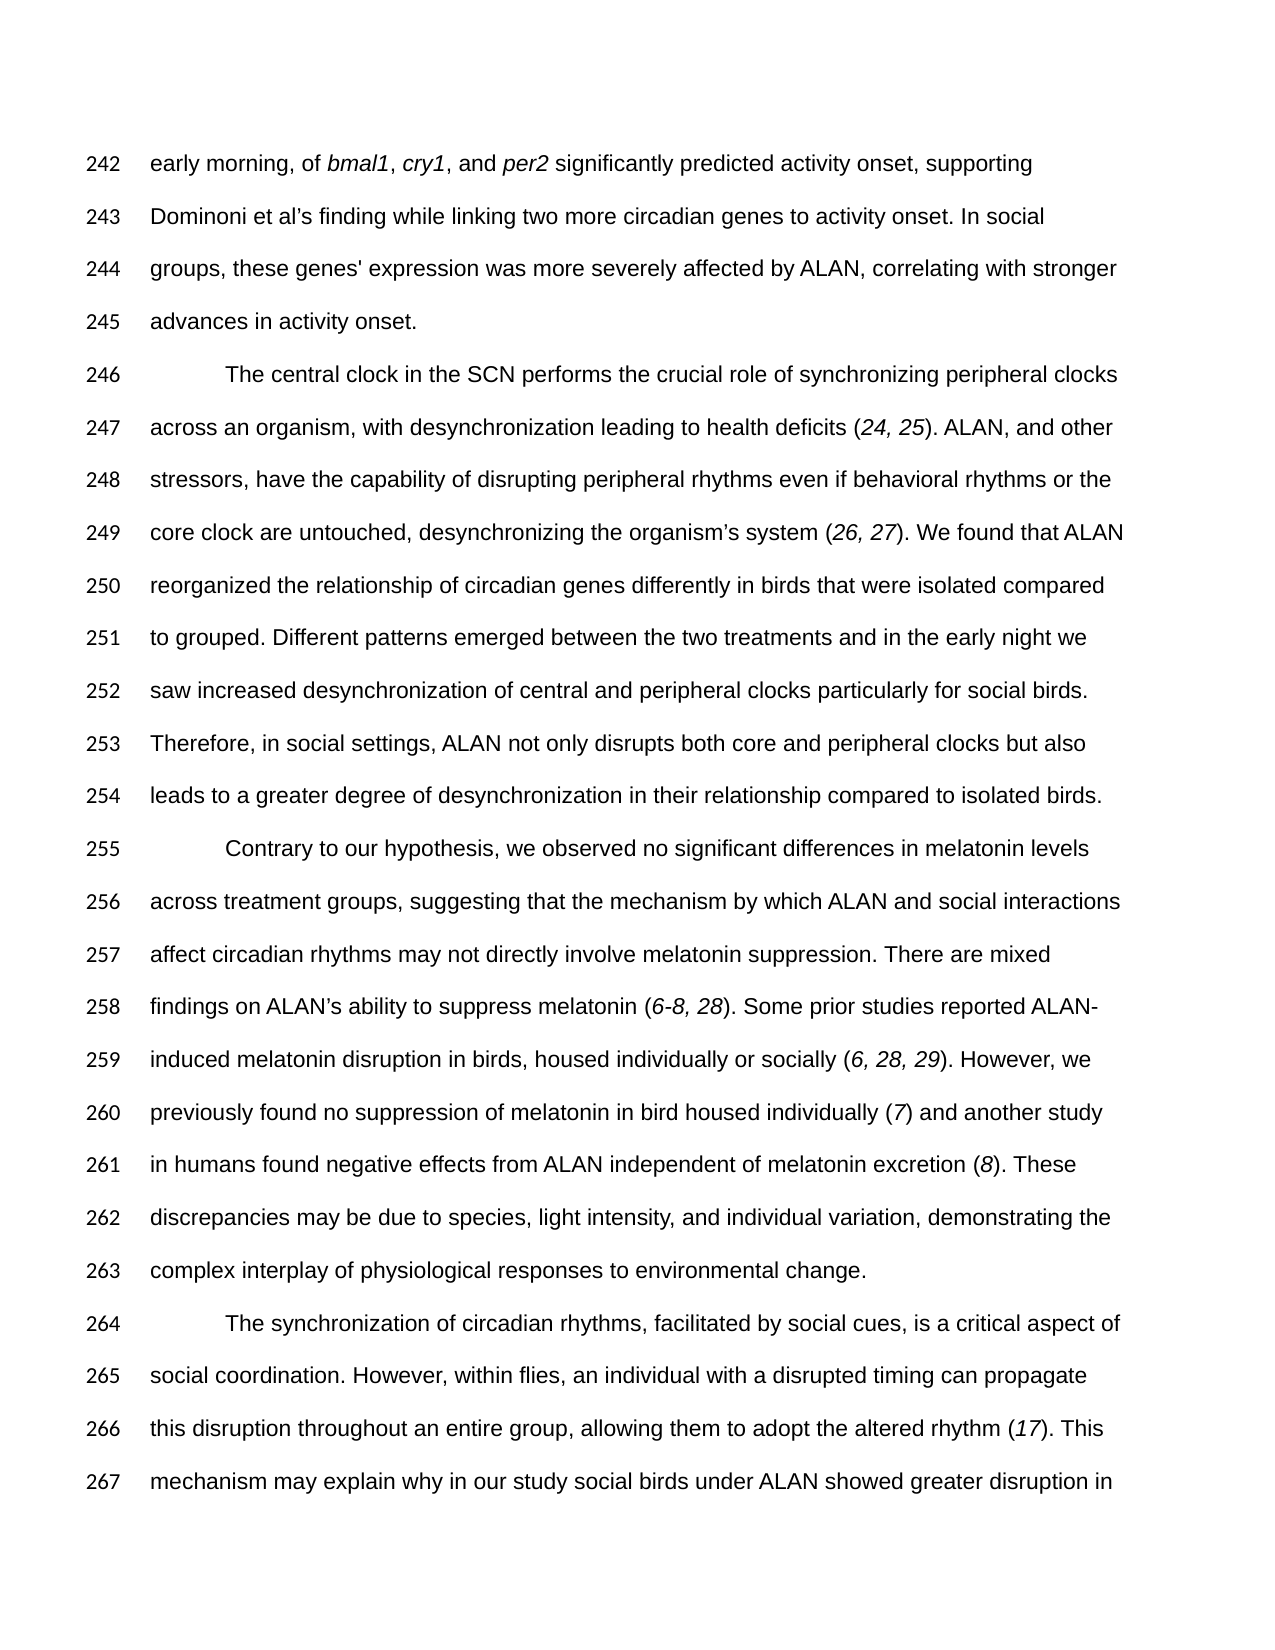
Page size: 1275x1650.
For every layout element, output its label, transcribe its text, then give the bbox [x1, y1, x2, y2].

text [150, 150, 1125, 334]
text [150, 1309, 1125, 1494]
text Contrary to our hypothesis, we observed no significant differences in melatonin levels across treatment groups, suggesting that the mechanism by which ALAN and social interactions affect circadian rhythms may not directly involve melatonin suppression. There are mixed findings on ALAN’s ability to suppress melatonin (6-8, 28). Some prior studies reported ALAN-induced melatonin disruption in birds, housed individually or socially (6, 28, 29). However, we previously found no suppression of melatonin in bird housed individually (7) and another study in humans found negative effects from ALAN independent of melatonin excretion (8). These discrepancies may be due to species, light intensity, and individual variation, demonstrating the complex interplay of physiological responses to environmental change. [150, 835, 1125, 1283]
text The central clock in the SCN performs the crucial role of synchronizing peripheral clocks across an organism, with desynchronization leading to health deficits (24, 25). ALAN, and other stressors, have the capability of disrupting peripheral rhythms even if behavioral rhythms or the core clock are untouched, desynchronizing the organism’s system (26, 27). We found that ALAN reorganized the relationship of circadian genes differently in birds that were isolated compared to grouped. Different patterns emerged between the two treatments and in the early night we saw increased desynchronization of central and peripheral clocks particularly for social birds. Therefore, in social settings, ALAN not only disrupts both core and peripheral clocks but also leads to a greater degree of desynchronization in their relationship compared to isolated birds. [150, 361, 1125, 809]
